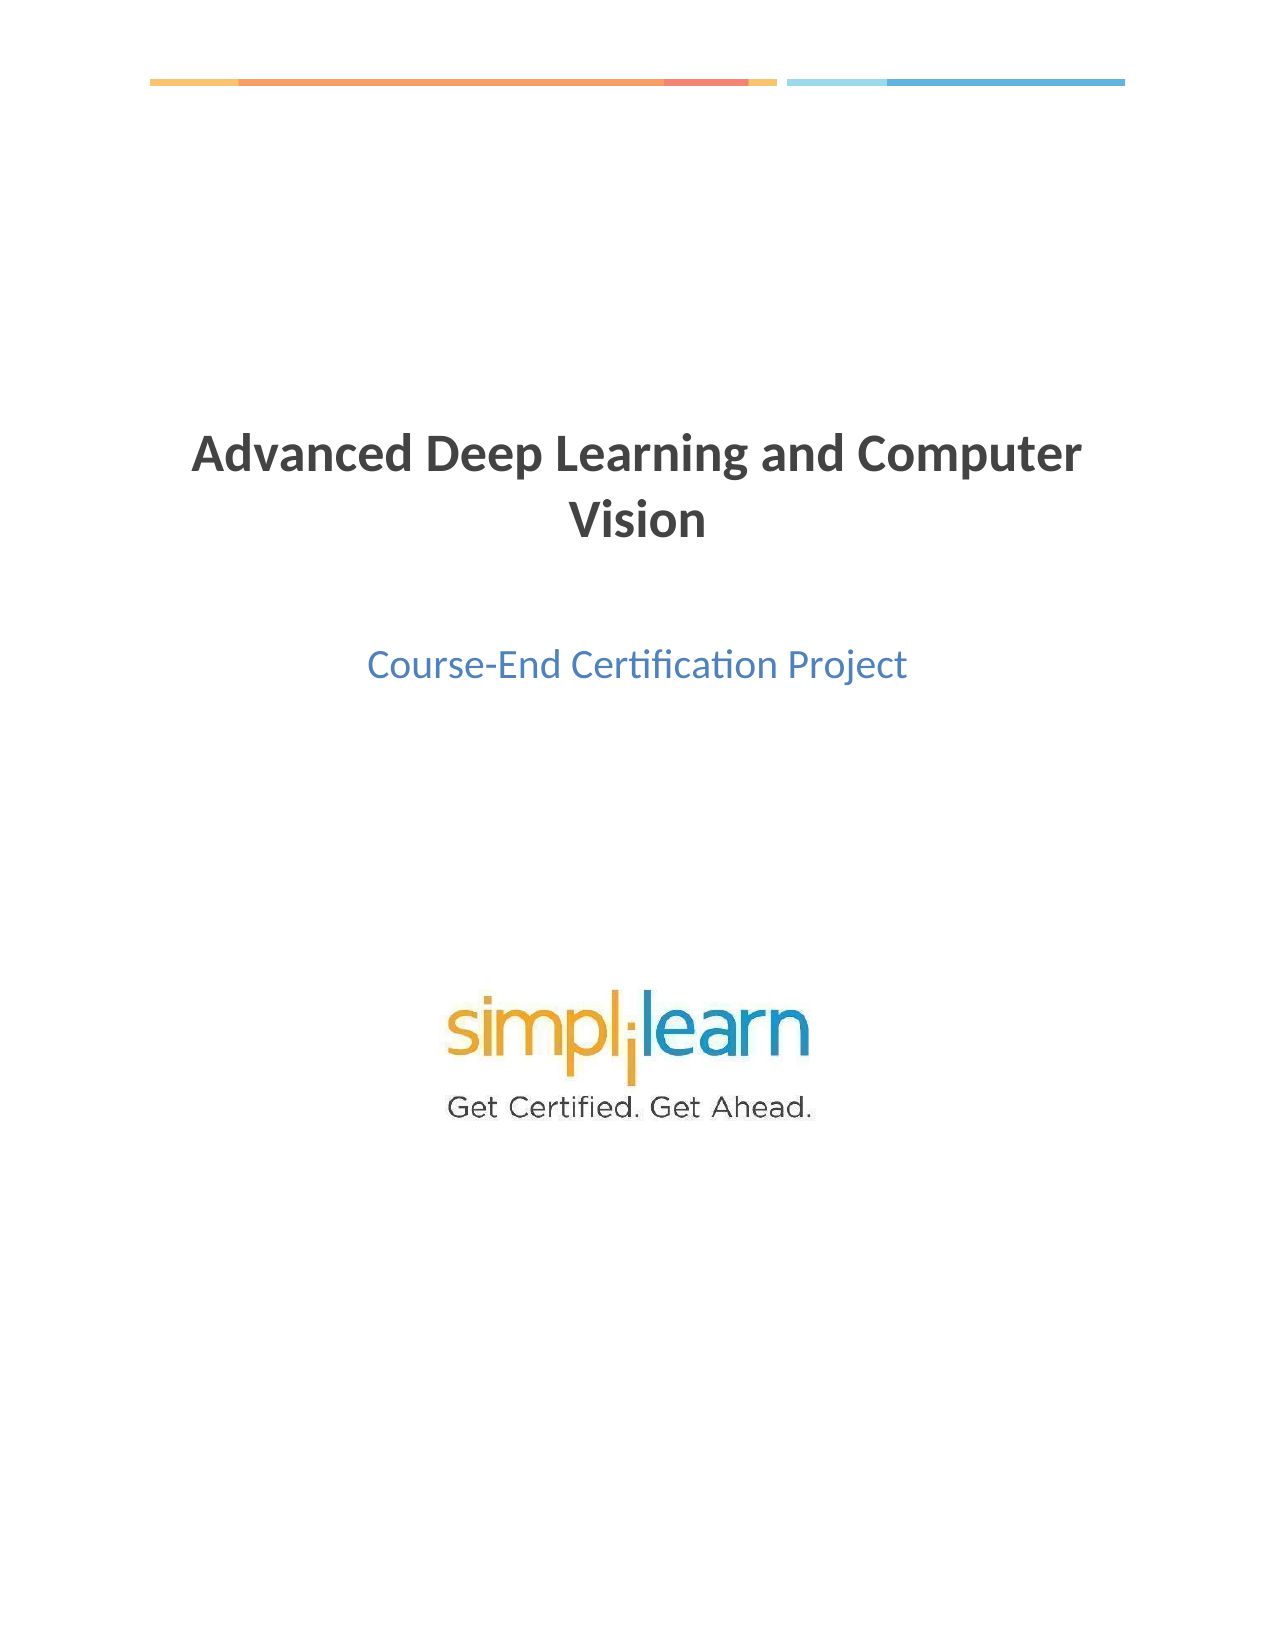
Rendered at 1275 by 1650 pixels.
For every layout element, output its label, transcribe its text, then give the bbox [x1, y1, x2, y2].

picture [150, 79, 1125, 86]
picture [372, 962, 886, 1144]
text Course-End Certification Project [150, 638, 1125, 689]
text Advanced Deep Learning and Computer Vision [150, 419, 1125, 551]
